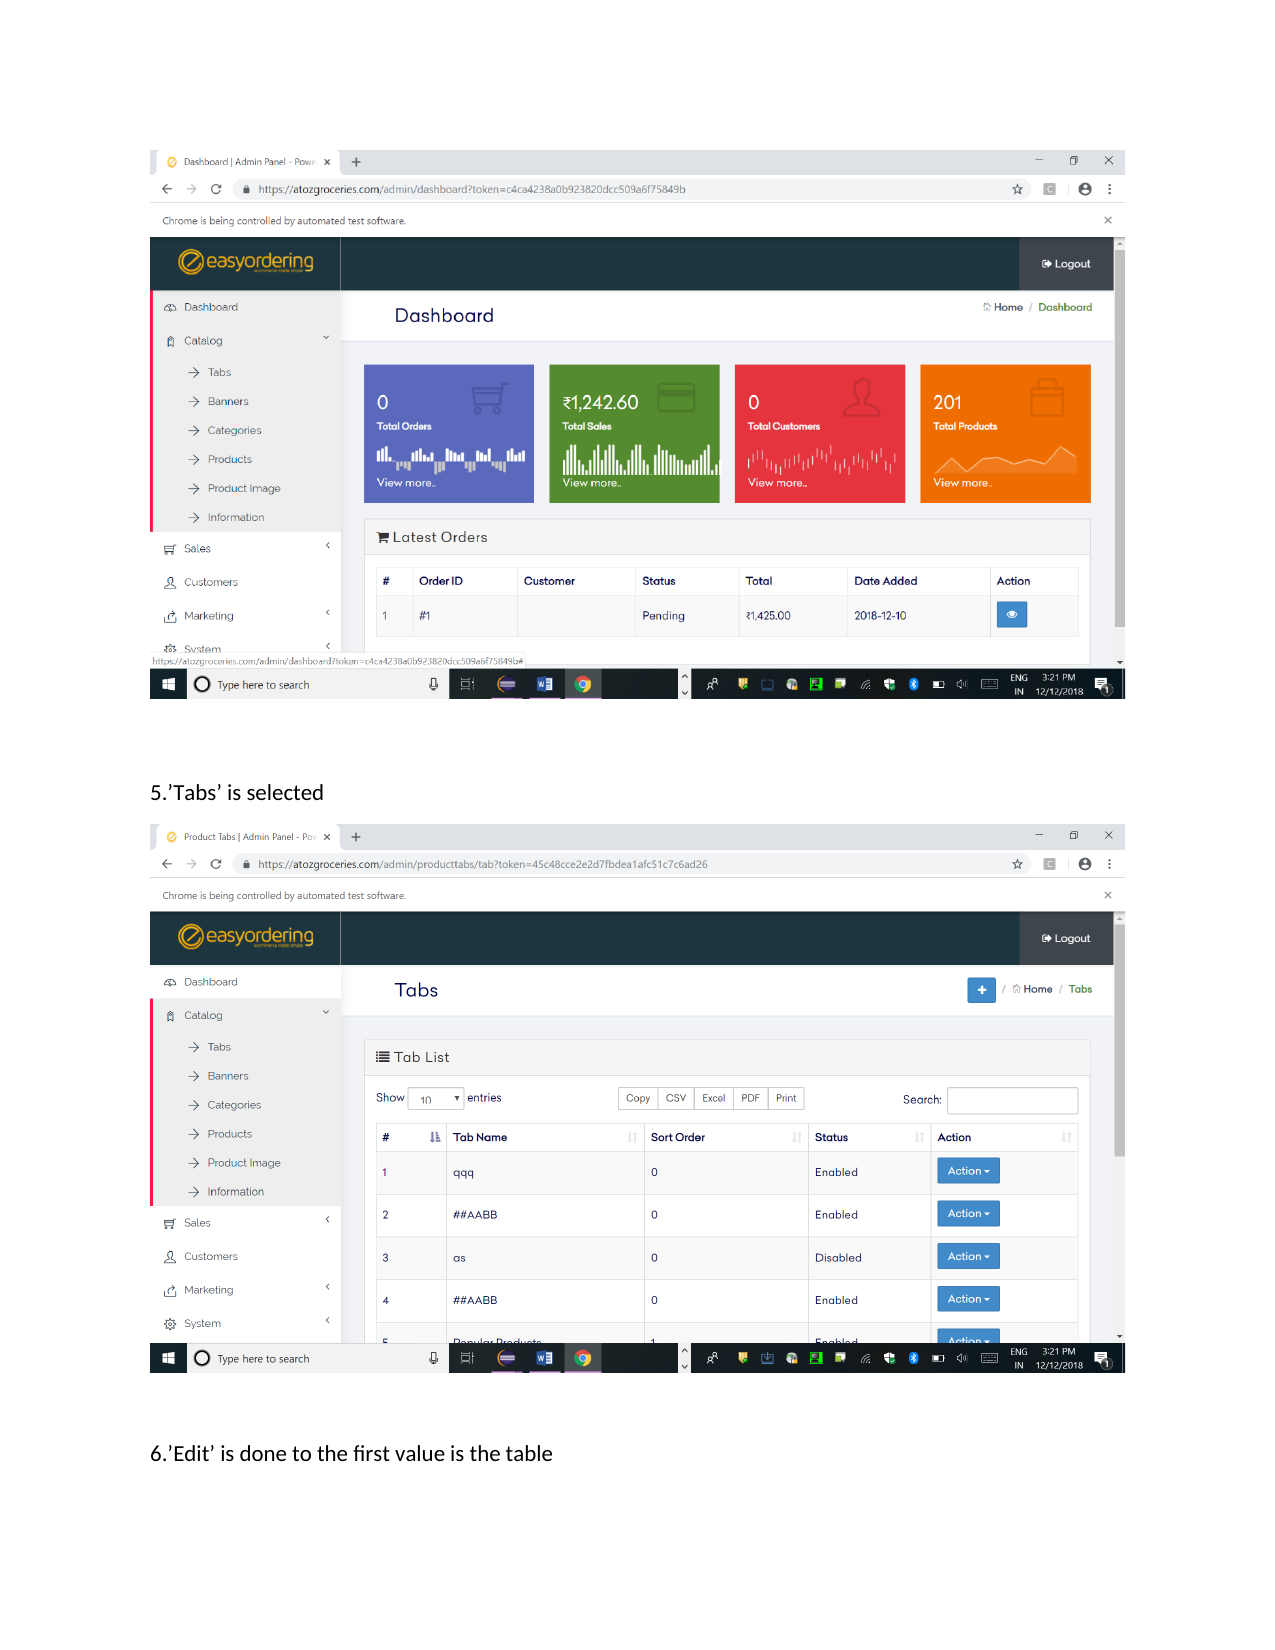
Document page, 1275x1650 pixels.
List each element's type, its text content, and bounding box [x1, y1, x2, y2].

picture [150, 150, 1125, 699]
text 5.’Tabs’ is selected [150, 778, 1125, 806]
picture [150, 824, 1125, 1373]
text 6.’Edit’ is done to the first value is the table [150, 1439, 1125, 1467]
